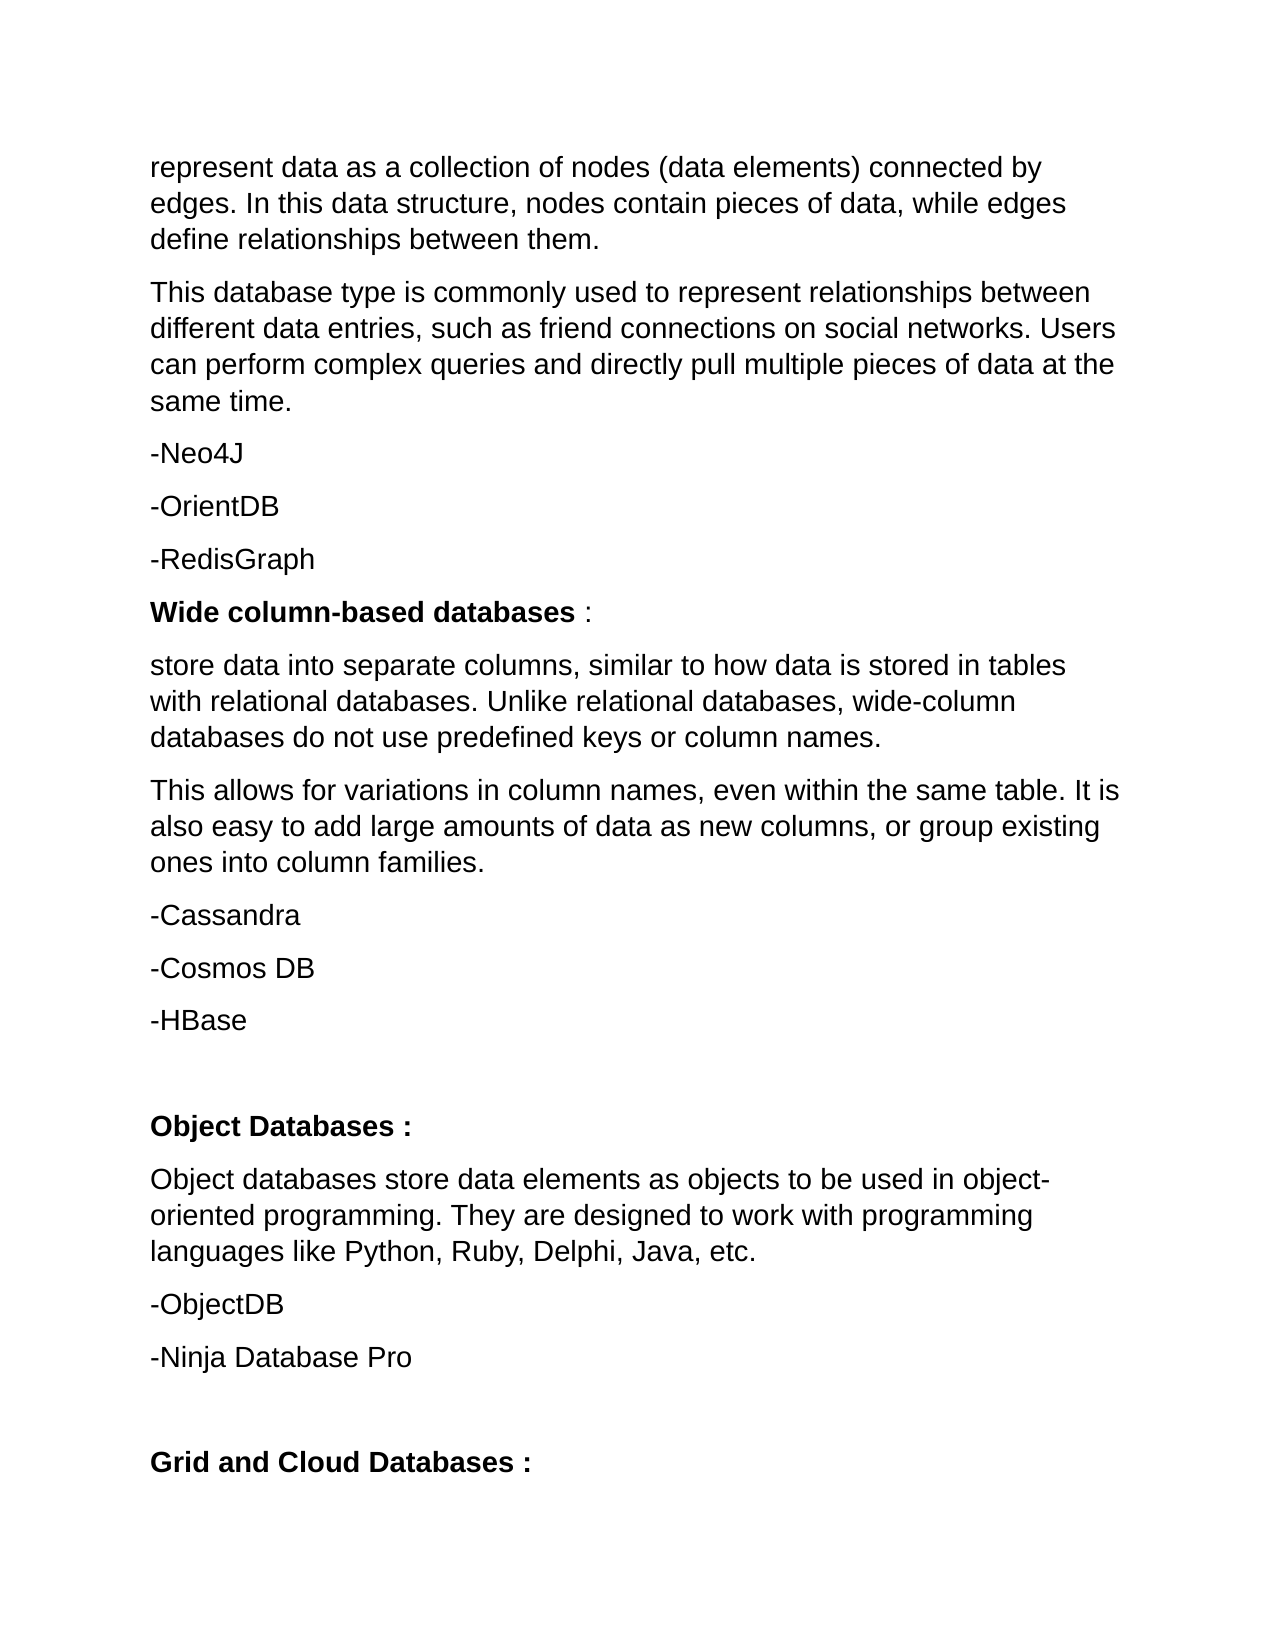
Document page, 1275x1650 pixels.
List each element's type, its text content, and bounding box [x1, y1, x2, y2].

text Object databases store data elements as objects to be used in object-oriented programming. They are designed to work with programming languages like Python, Ruby, Delphi, Java, etc. [150, 1162, 1125, 1268]
text This allows for variations in column names, even within the same table. It is also easy to add large amounts of data as new columns, or group existing ones into column families. [150, 773, 1125, 878]
text represent data as a collection of nodes (data elements) connected by edges. In this data structure, nodes contain pieces of data, while edges define relationships between them. [150, 150, 1125, 256]
text Grid and Cloud Databases : [150, 1445, 1125, 1479]
text -Neo4J [150, 436, 1125, 470]
text -Cassandra [150, 898, 1125, 931]
text This database type is commonly used to represent relationships between different data entries, such as friend connections on social networks. Users can perform complex queries and directly pull multiple pieces of data at the same time. [150, 275, 1125, 417]
text Wide column-based databases : [150, 595, 1125, 628]
text -HBase [150, 1003, 1125, 1037]
text store data into separate columns, similar to how data is stored in tables with relational databases. Unlike relational databases, wide-column databases do not use predefined keys or column names. [150, 648, 1125, 753]
text -RedisGraph [150, 542, 1125, 576]
text -ObjectDB [150, 1287, 1125, 1321]
text Object Databases : [150, 1109, 1125, 1143]
text -OrientDB [150, 489, 1125, 523]
text -Ninja Database Pro [150, 1340, 1125, 1373]
text -Cosmos DB [150, 951, 1125, 984]
